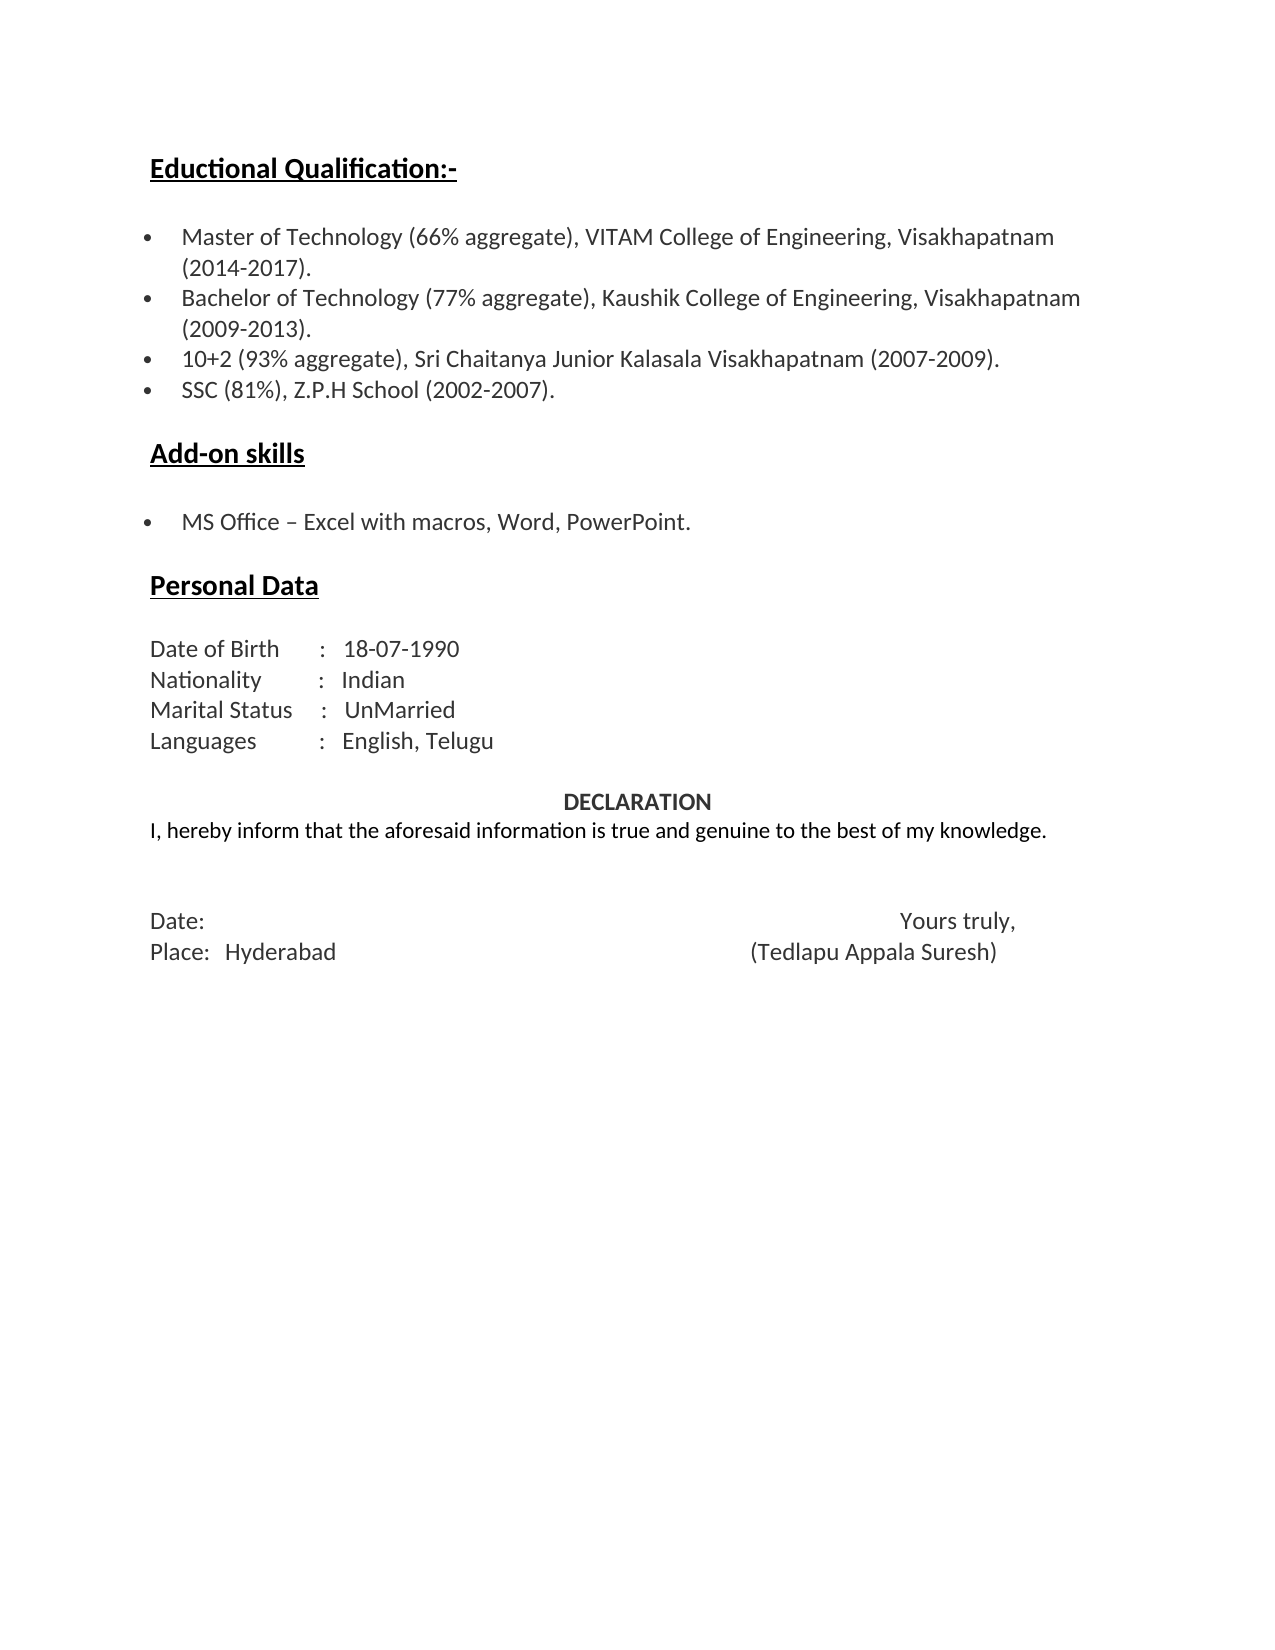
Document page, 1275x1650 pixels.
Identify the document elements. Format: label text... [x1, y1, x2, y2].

list Master of Technology (66% aggregate), VITAM College of Engineering, Visakhapatnam (2014-2017). [144, 221, 1125, 282]
subtitle DECLARATION [150, 786, 1125, 816]
text Date of Birth : 18-07-1990 [150, 633, 1125, 664]
text I, hereby inform that the aforesaid information is true and genuine to the best of my knowledge. [150, 816, 1125, 844]
list Bachelor of Technology (77% aggregate), Kaushik College of Engineering, Visakhapatnam (2009-2013). [144, 282, 1125, 343]
list 10+2 (93% aggregate), Sri Chaitanya Junior Kalasala Visakhapatnam (2007-2009). [144, 343, 1125, 374]
list SSC (81%), Z.P.H School (2002-2007). [144, 374, 1125, 404]
text Marital Status : UnMarried [150, 694, 1125, 725]
list MS Office – Excel with macros, Word, PowerPoint. [144, 506, 1125, 537]
text Date: Yours truly, [150, 906, 1125, 936]
text Personal Data [150, 567, 1125, 603]
text Languages : English, Telugu [150, 725, 1125, 755]
text Place: Hyderabad (Tedlapu Appala Suresh) [150, 936, 1125, 997]
text Nationality : Indian [150, 664, 1125, 694]
text Eductional Qualification:- [150, 150, 1125, 186]
text Add-on skills [150, 435, 1125, 471]
